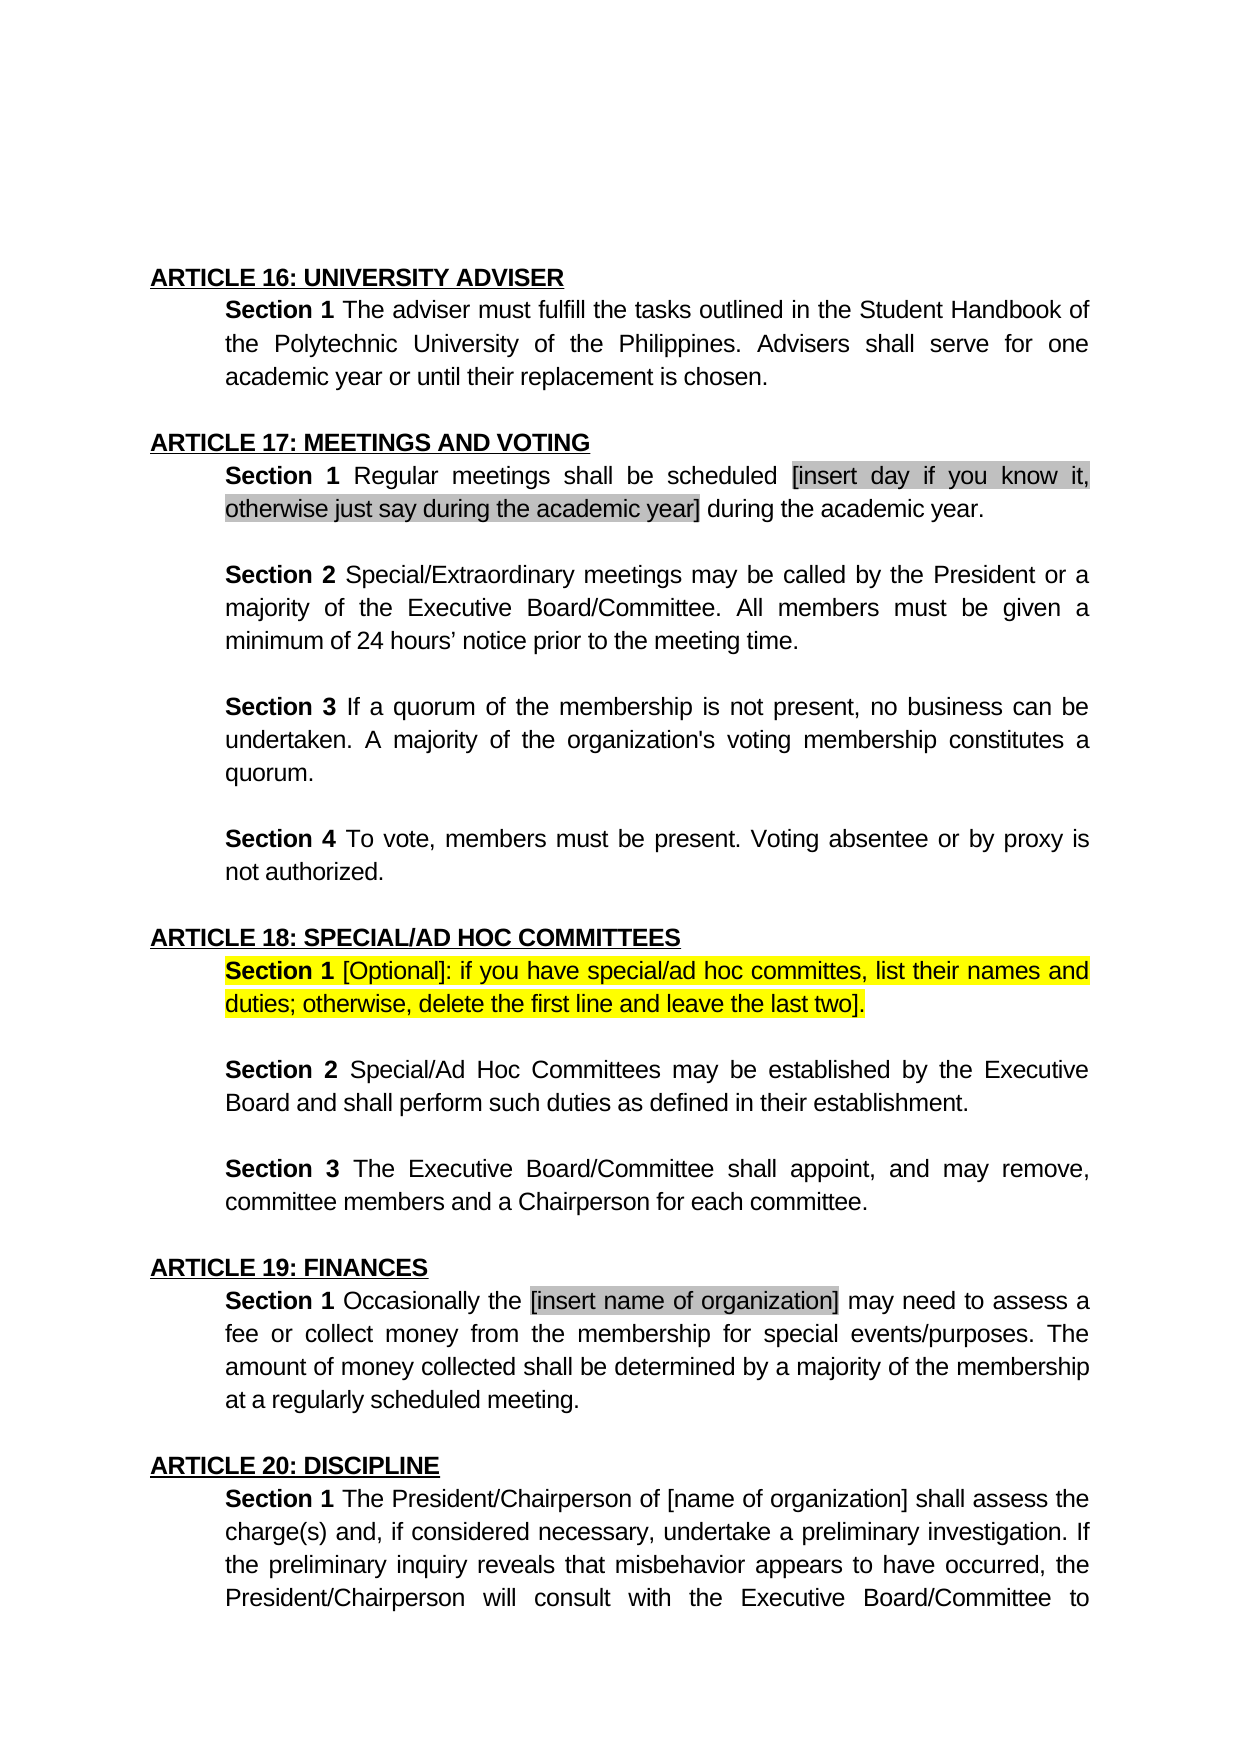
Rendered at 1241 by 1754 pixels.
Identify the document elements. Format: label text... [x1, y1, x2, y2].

text ARTICLE 18: SPECIAL/AD HOC COMMITTEES [150, 923, 1090, 952]
text Section 1 Regular meetings shall be scheduled [insert day if you know it, otherwise just say during the academic year] during the academic year. [225, 461, 1090, 522]
text Section 1 The adviser must fulfill the tasks outlined in the Student Handbook of the Polytechnic University of the Philippines. Advisers shall serve for one academic year or until their replacement is chosen. [225, 296, 1090, 390]
text Section 2 Special/Extraordinary meetings may be called by the President or a majority of the Executive Board/Committee. All members must be given a minimum of 24 hours’ notice prior to the meeting time. [225, 560, 1090, 654]
text Section 2 Special/Ad Hoc Committees may be established by the Executive Board and shall perform such duties as defined in their establishment. [225, 1055, 1090, 1117]
text Section 3 If a quorum of the membership is not present, no business can be undertaken. A majority of the organization's voting membership constitutes a quorum. [225, 692, 1090, 787]
text Section 3 The Executive Board/Committee shall appoint, and may remove, committee members and a Chairperson for each committee. [225, 1154, 1090, 1216]
text Section 4 To vote, members must be present. Voting absentee or by proxy is not authorized. [225, 824, 1090, 886]
text Section 1 [Optional]: if you have special/ad hoc committes, list their names and duties; otherwise, delete the first line and leave the last two]. [225, 985, 1090, 1018]
text ARTICLE 20: DISCIPLINE [150, 1451, 1090, 1480]
text Section 1 Occasionally the [insert name of organization] may need to assess a fee or collect money from the membership for special events/purposes. The amount of money collected shall be determined by a majority of the membership at a regularly scheduled meeting. [225, 1286, 1090, 1414]
text ARTICLE 17: MEETINGS AND VOTING [150, 428, 1090, 456]
text ARTICLE 16: UNIVERSITY ADVISER [150, 262, 1090, 291]
text ARTICLE 19: FINANCES [150, 1253, 1090, 1282]
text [225, 1484, 1090, 1612]
